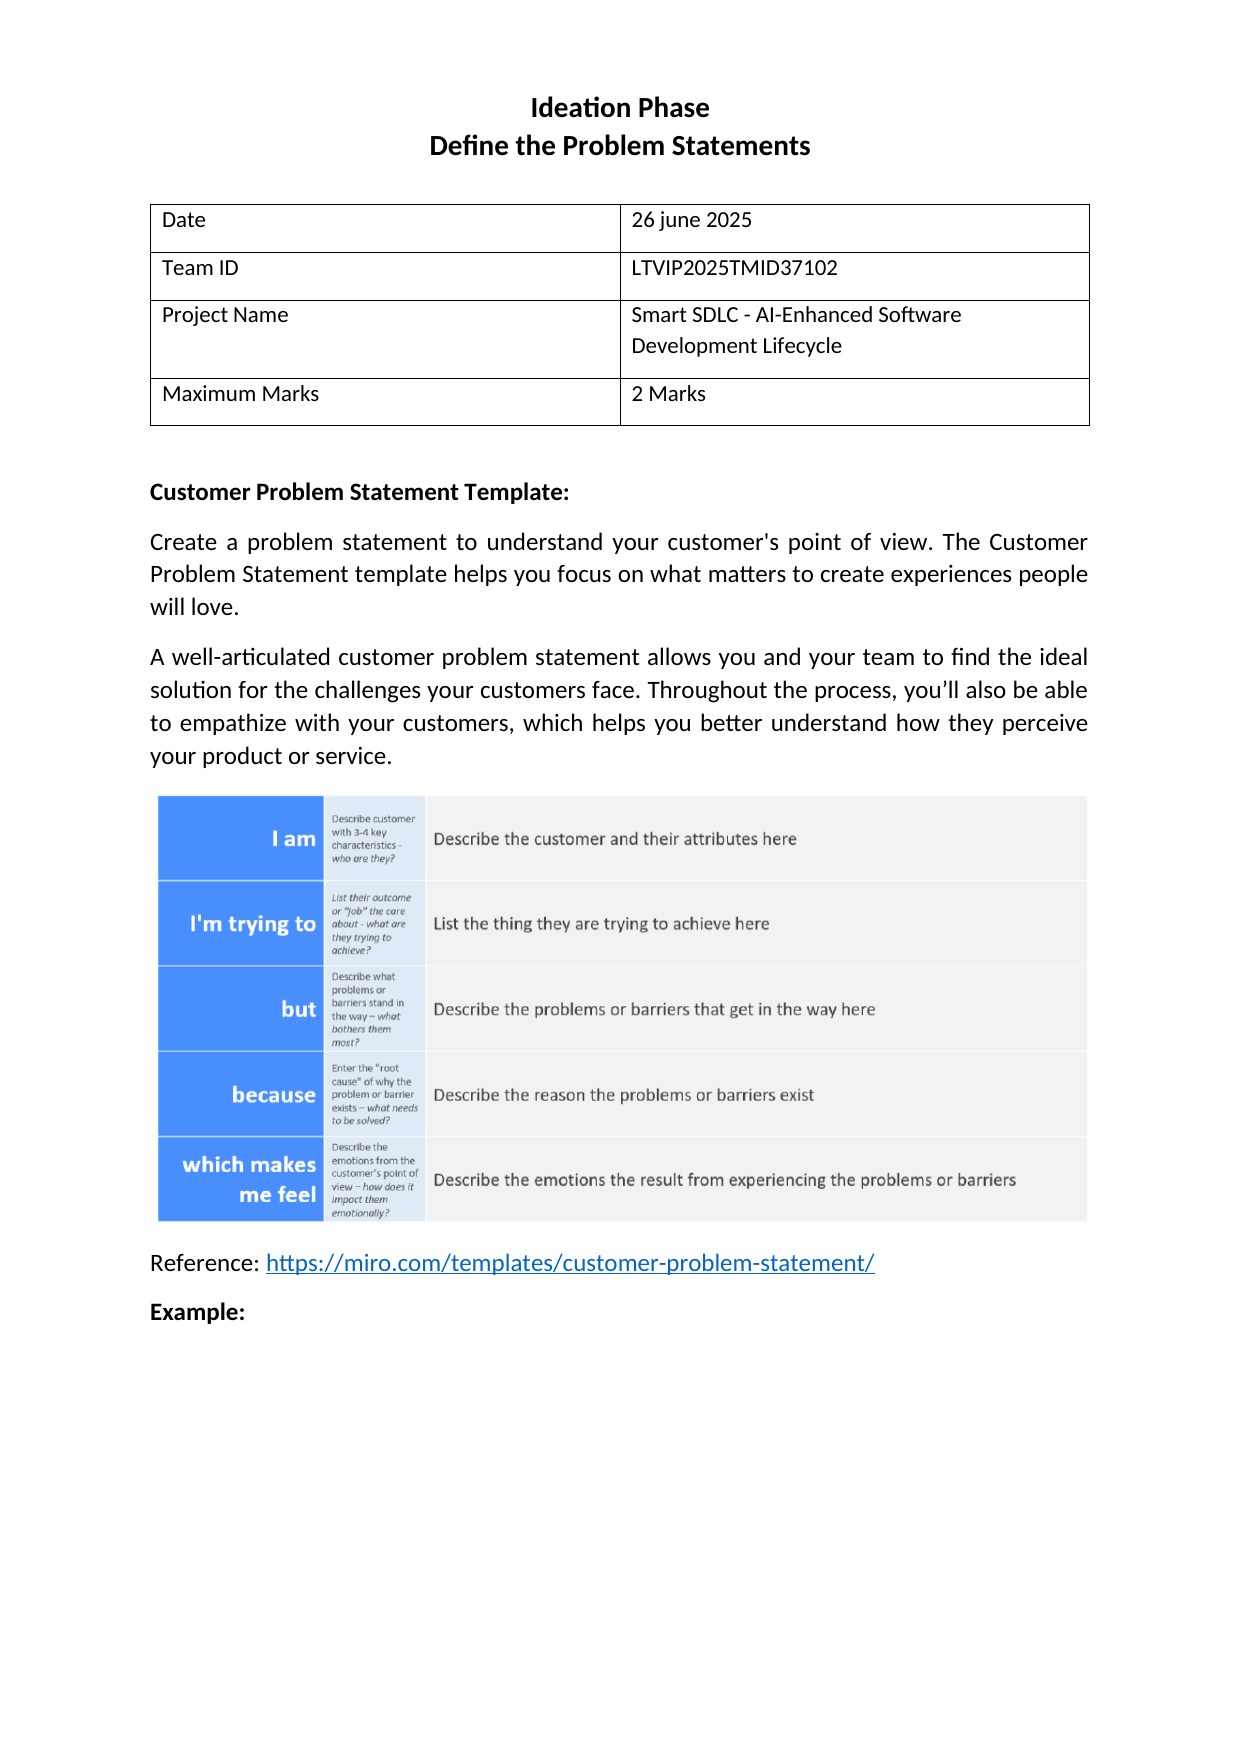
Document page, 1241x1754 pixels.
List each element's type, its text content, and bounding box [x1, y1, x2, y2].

text Customer Problem Statement Template: [150, 476, 1090, 507]
text Reference: https://miro.com/templates/customer-problem-statement/ [150, 1247, 1090, 1277]
table_cell Smart SDLC - AI-Enhanced Software Development Lifecycle [621, 301, 1089, 378]
table_cell Team ID [151, 253, 620, 299]
text A well-articulated customer problem statement allows you and your team to find the ideal solution for the challenges your customers face. Throughout the process, you’ll also be able to empathize with your customers, which helps you better understand how they perceive your product or service. [150, 641, 1090, 770]
picture [150, 789, 1091, 1228]
table_header 26 june 2025 [621, 205, 1089, 252]
text Example: [150, 1296, 1090, 1327]
table_cell 2 Marks [621, 379, 1089, 425]
text Ideation Phase [150, 89, 1090, 124]
table_cell Maximum Marks [151, 379, 620, 425]
table_cell Project Name [151, 301, 620, 378]
text Create a problem statement to understand your customer's point of view. The Customer Problem Statement template helps you focus on what matters to create experiences people will love. [150, 526, 1090, 622]
table_cell LTVIP2025TMID37102 [621, 253, 1089, 299]
table_header Date [151, 205, 620, 252]
text Define the Problem Statements [150, 127, 1090, 163]
